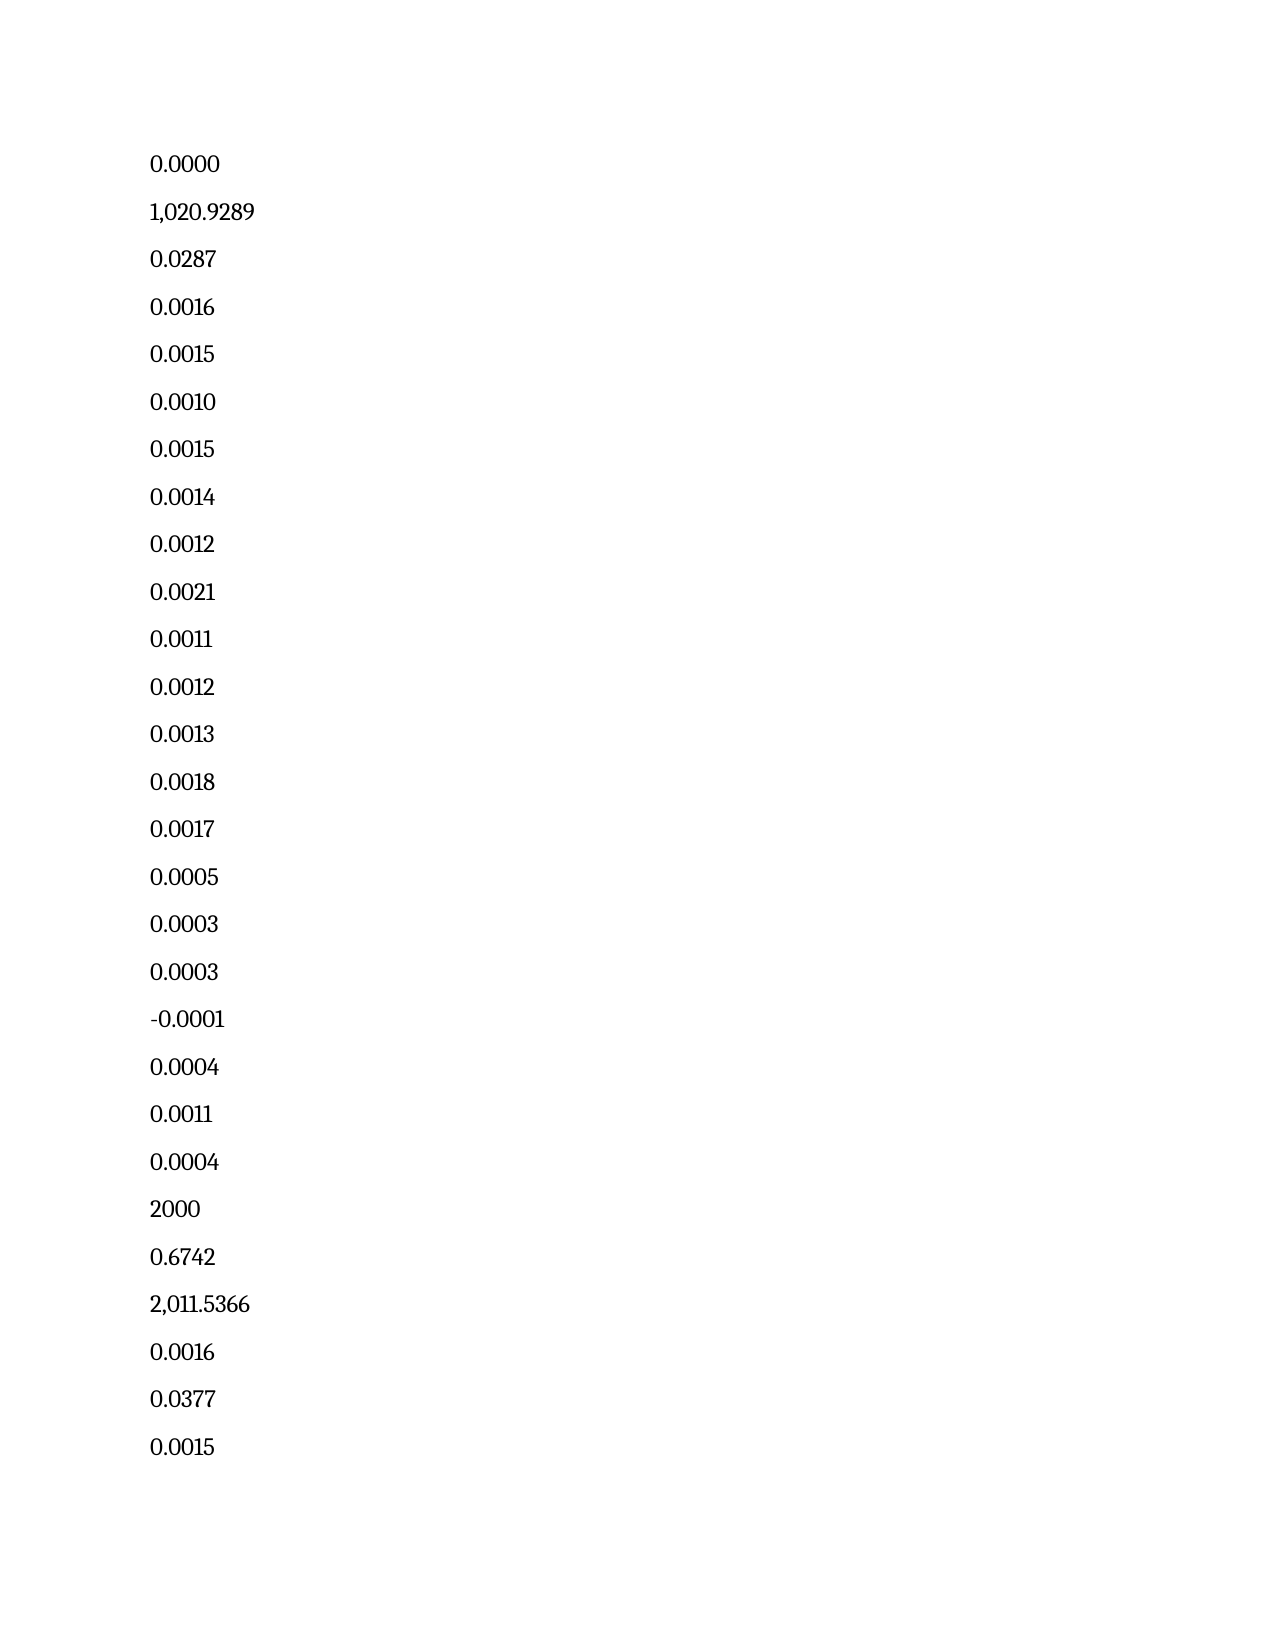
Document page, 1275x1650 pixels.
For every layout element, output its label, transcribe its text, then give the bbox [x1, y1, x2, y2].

text 0.0012 [150, 530, 1125, 559]
text 0.0015 [150, 435, 1125, 464]
text 0.0015 [150, 1432, 1125, 1461]
text 0.0012 [150, 672, 1125, 701]
text 0.0287 [150, 245, 1125, 274]
text 0.0013 [150, 720, 1125, 749]
text 0.6742 [150, 1242, 1125, 1271]
text 0.0016 [150, 1337, 1125, 1366]
text 0.0003 [150, 957, 1125, 986]
text 0.0005 [150, 862, 1125, 891]
text 0.0015 [150, 340, 1125, 369]
text 0.0003 [150, 910, 1125, 939]
text 2,011.5366 [150, 1290, 1125, 1319]
text 0.0377 [150, 1385, 1125, 1414]
text 0.0011 [150, 1100, 1125, 1129]
text 0.0011 [150, 625, 1125, 654]
text 0.0004 [150, 1147, 1125, 1176]
text 0.0014 [150, 482, 1125, 511]
text 0.0016 [150, 292, 1125, 321]
text 0.0010 [150, 387, 1125, 416]
text 1,020.9289 [150, 197, 1125, 226]
text 0.0000 [150, 150, 1125, 179]
text 0.0018 [150, 767, 1125, 796]
text -0.0001 [150, 1005, 1125, 1034]
text 0.0004 [150, 1052, 1125, 1081]
text 0.0021 [150, 577, 1125, 606]
text 0.0017 [150, 815, 1125, 844]
text 2000 [150, 1195, 1125, 1224]
